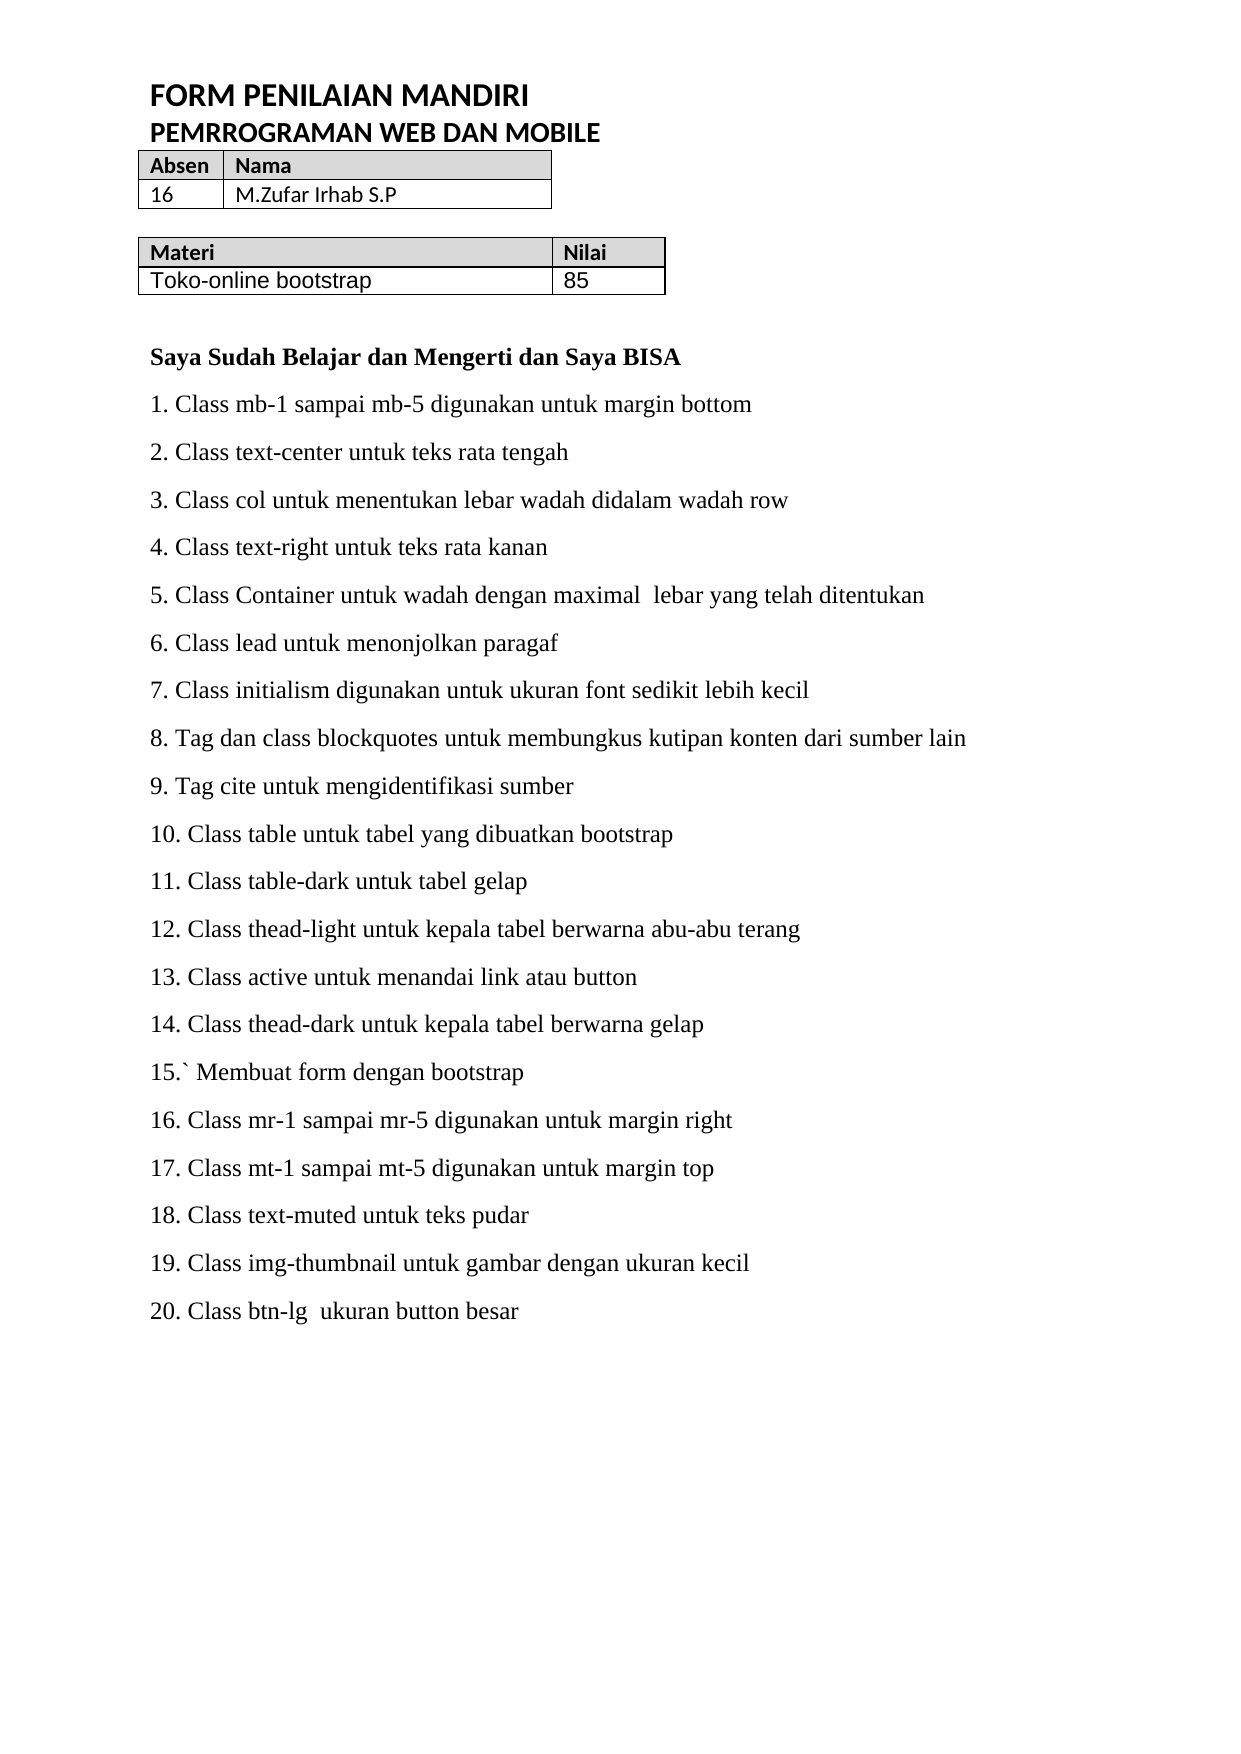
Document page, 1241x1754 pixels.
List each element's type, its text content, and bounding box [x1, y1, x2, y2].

table_header Nilai [553, 238, 664, 266]
text 5. Class Container untuk wadah dengan maximal lebar yang telah ditentukan [150, 580, 1090, 609]
table_cell 85 [553, 268, 664, 294]
text 10. Class table untuk tabel yang dibuatkan bootstrap [150, 819, 1090, 847]
text 9. Tag cite untuk mengidentifikasi sumber [150, 771, 1090, 800]
text 7. Class initialism digunakan untuk ukuran font sedikit lebih kecil [150, 676, 1090, 704]
text 19. Class img-thumbnail untuk gambar dengan ukuran kecil [150, 1248, 1090, 1277]
text 14. Class thead-dark untuk kepala tabel berwarna gelap [150, 1009, 1090, 1038]
table_cell Toko-online bootstrap [139, 268, 552, 294]
text 13. Class active untuk menandai link atau button [150, 962, 1090, 991]
table_header Materi [139, 238, 552, 266]
text 17. Class mt-1 sampai mt-5 digunakan untuk margin top [150, 1153, 1090, 1181]
text 20. Class btn-lg ukuran button besar [150, 1296, 1090, 1324]
text 16. Class mr-1 sampai mr-5 digunakan untuk margin right [150, 1105, 1090, 1134]
text 15.` Membuat form dengan bootstrap [150, 1057, 1090, 1086]
text 3. Class col untuk menentukan lebar wadah didalam wadah row [150, 485, 1090, 513]
text 1. Class mb-1 sampai mb-5 digunakan untuk margin bottom [150, 389, 1090, 418]
text 11. Class table-dark untuk tabel gelap [150, 866, 1090, 895]
text 2. Class text-center untuk teks rata tengah [150, 437, 1090, 466]
text 8. Tag dan class blockquotes untuk membungkus kutipan konten dari sumber lain [150, 723, 1090, 752]
text 12. Class thead-light untuk kepala tabel berwarna abu-abu terang [150, 914, 1090, 943]
text 18. Class text-muted untuk teks pudar [150, 1200, 1090, 1229]
text Saya Sudah Belajar dan Mengerti dan Saya BISA [150, 342, 1090, 370]
text 6. Class lead untuk menonjolkan paragaf [150, 628, 1090, 657]
text 4. Class text-right untuk teks rata kanan [150, 532, 1090, 561]
